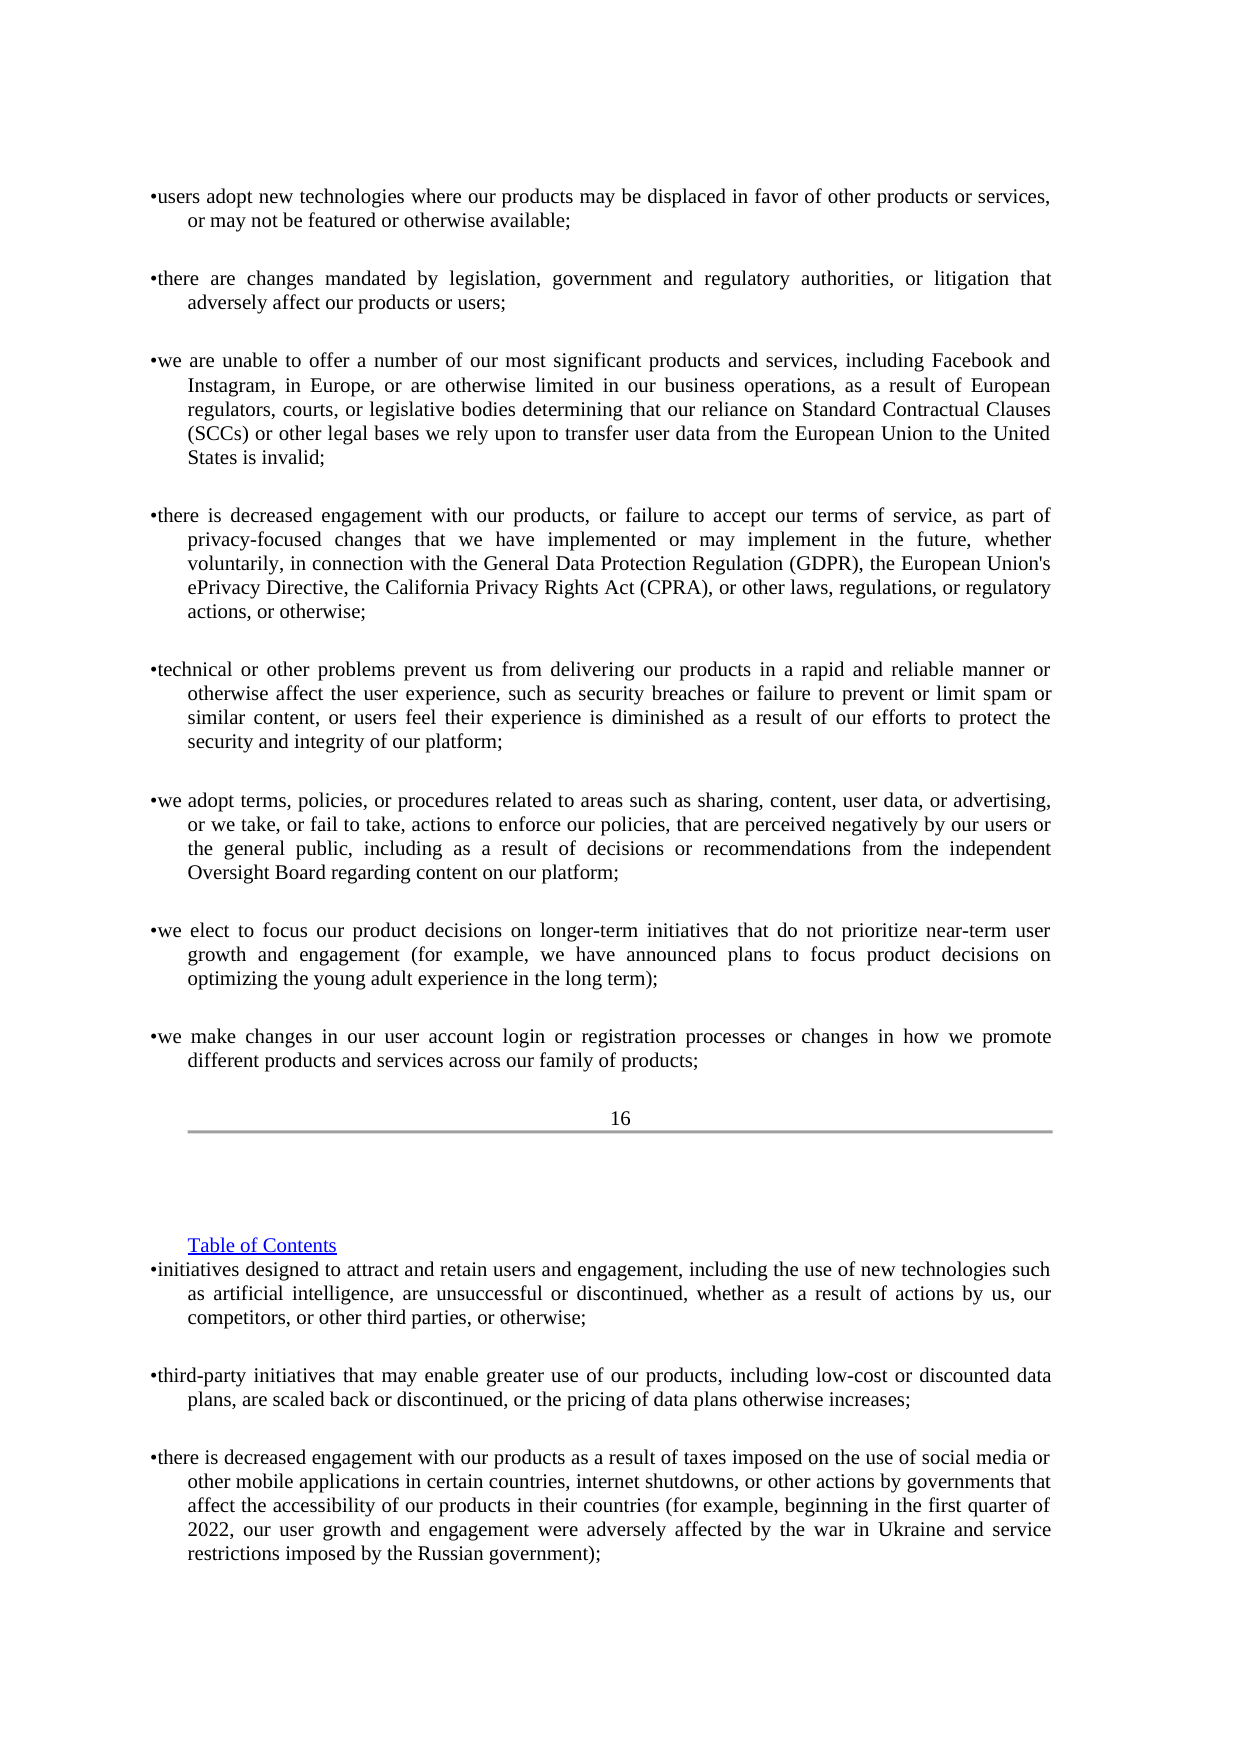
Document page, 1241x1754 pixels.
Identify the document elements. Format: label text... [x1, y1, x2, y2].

text •we elect to focus our product decisions on longer-term initiatives that do not prioritize near-term user growth and engagement (for example, we have announced plans to focus product decisions on optimizing the young adult experience in the long term); [150, 918, 1053, 990]
text •we adopt terms, policies, or procedures related to areas such as sharing, content, user data, or advertising, or we take, or fail to take, actions to enforce our policies, that are perceived negatively by our users or the general public, including as a result of decisions or recommendations from the independent Oversight Board regarding content on our platform; [150, 787, 1053, 884]
text Table of Contents [187, 1232, 1053, 1257]
text •third-party initiatives that may enable greater use of our products, including low-cost or discounted data plans, are scaled back or discontinued, or the pricing of data plans otherwise increases; [150, 1363, 1053, 1411]
text •we make changes in our user account login or registration processes or changes in how we promote different products and services across our family of products; [150, 1024, 1053, 1072]
text •users adopt new technologies where our products may be displaced in favor of other products or services, or may not be featured or otherwise available; [150, 184, 1053, 232]
text 16 [187, 1106, 1053, 1130]
text •there is decreased engagement with our products, or failure to accept our terms of service, as part of privacy-focused changes that we have implemented or may implement in the future, whether voluntarily, in connection with the General Data Protection Regulation (GDPR), the European Union's ePrivacy Directive, the California Privacy Rights Act (CPRA), or other laws, regulations, or regulatory actions, or otherwise; [150, 503, 1053, 623]
text •there is decreased engagement with our products as a result of taxes imposed on the use of social media or other mobile applications in certain countries, internet shutdowns, or other actions by governments that affect the accessibility of our products in their countries (for example, beginning in the first quarter of 2022, our user growth and engagement were adversely affected by the war in Ukraine and service restrictions imposed by the Russian government); [150, 1445, 1053, 1565]
text •there are changes mandated by legislation, government and regulatory authorities, or litigation that adversely affect our products or users; [150, 266, 1053, 314]
text •we are unable to offer a number of our most significant products and services, including Facebook and Instagram, in Europe, or are otherwise limited in our business operations, as a result of European regulators, courts, or legislative bodies determining that our reliance on Standard Contractual Clauses (SCCs) or other legal bases we rely upon to transfer user data from the European Union to the United States is invalid; [150, 348, 1053, 469]
text •technical or other problems prevent us from delivering our products in a rapid and reliable manner or otherwise affect the user experience, such as security breaches or failure to prevent or limit spam or similar content, or users feel their experience is diminished as a result of our efforts to protect the security and integrity of our platform; [150, 657, 1053, 753]
text •initiatives designed to attract and retain users and engagement, including the use of new technologies such as artificial intelligence, are unsuccessful or discontinued, whether as a result of actions by us, our competitors, or other third parties, or otherwise; [150, 1257, 1053, 1329]
